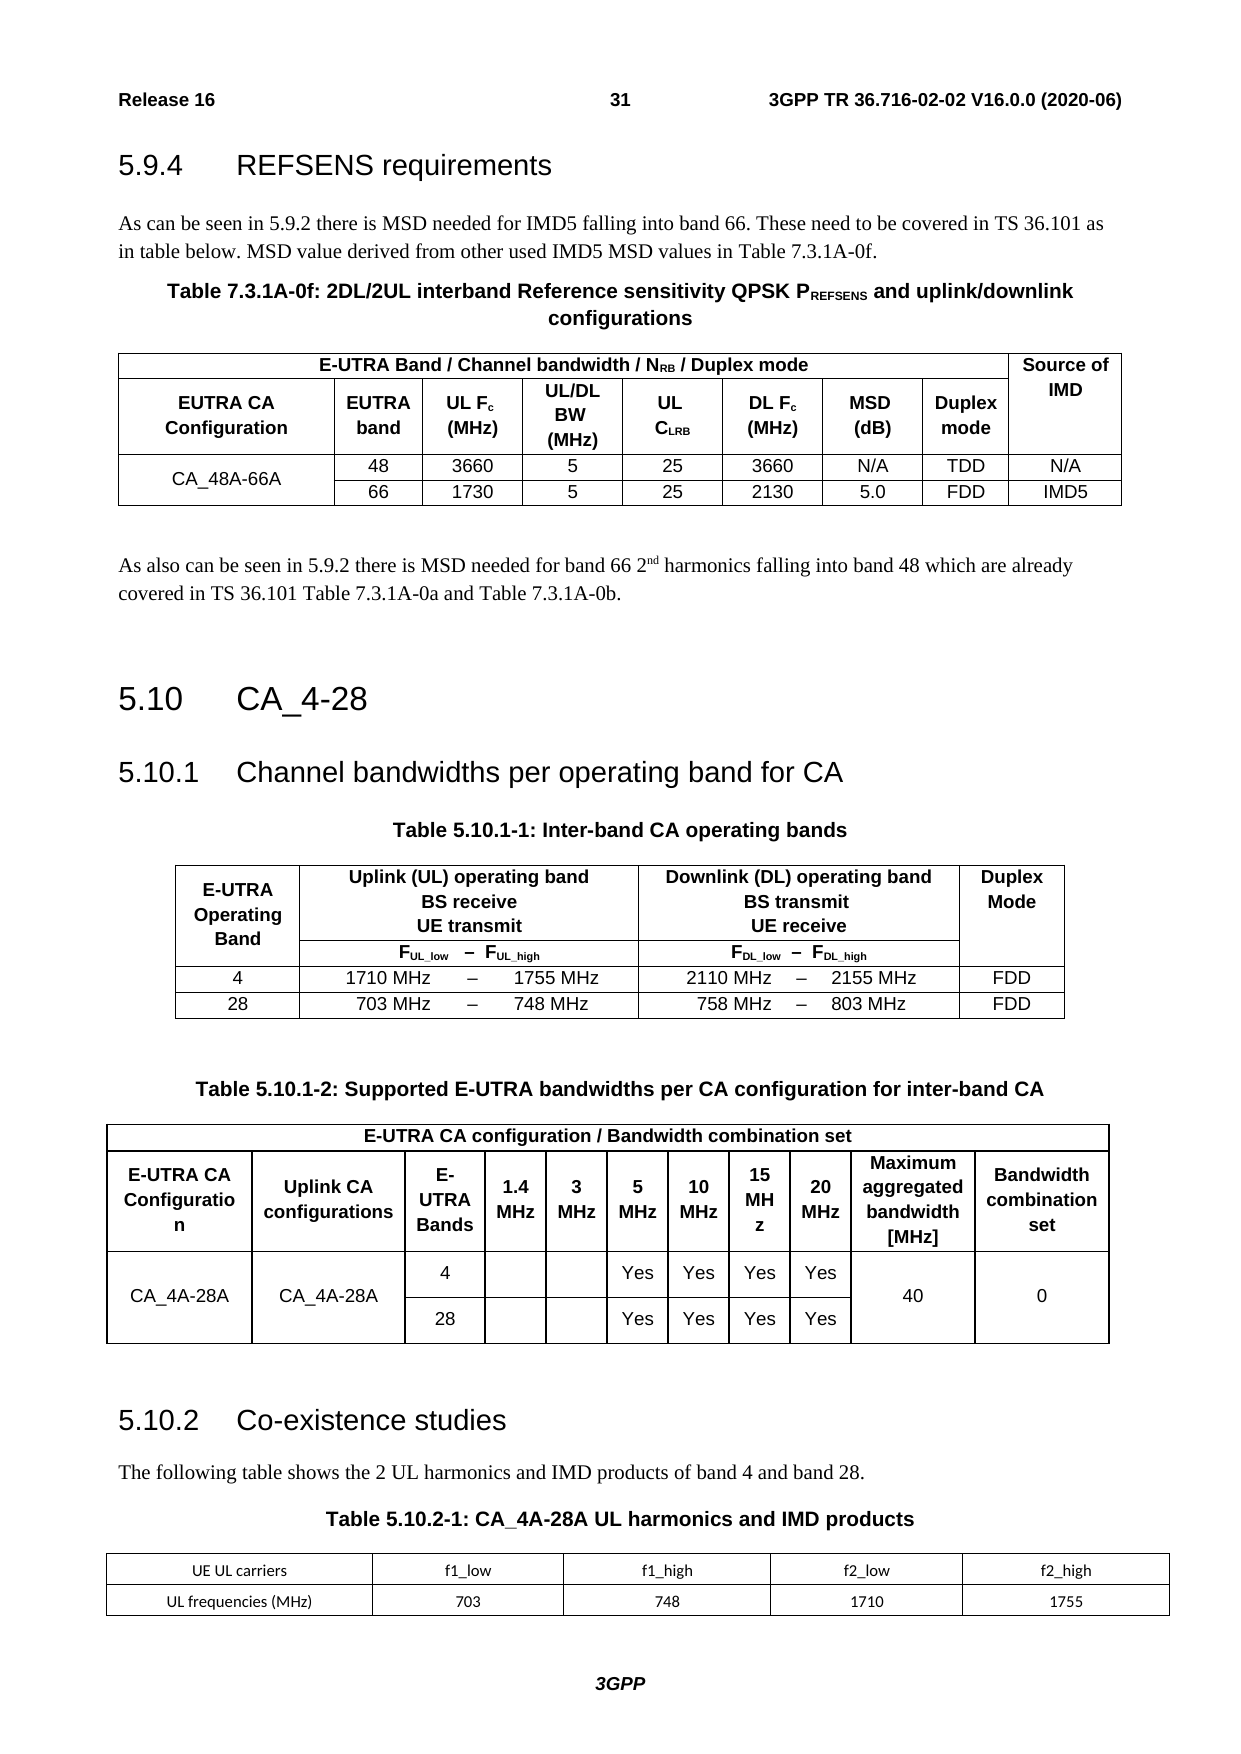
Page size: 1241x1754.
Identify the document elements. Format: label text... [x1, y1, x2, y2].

table_cell 28 [406, 1298, 484, 1342]
table_cell 703 [373, 1585, 563, 1615]
text As can be seen in 5.9.2 there is MSD needed for IMD5 falling into band 66. These need to be covered in TS 36.101 as in table below. MSD value derived from other used IMD5 MSD values in Table 7.3.1A-0f. [118, 211, 1122, 263]
table_cell 4 [176, 967, 299, 992]
table_cell Yes [791, 1298, 850, 1342]
table_cell 20 MHz [791, 1152, 850, 1251]
table_cell 1755 MHz [502, 967, 638, 992]
table_cell 15 MHz [730, 1152, 789, 1251]
text Table 7.3.1A-0f: 2DL/2UL interband Reference sensitivity QPSK PREFSENS and uplink/downlink configurations [118, 279, 1122, 330]
table_cell 803 MHz [820, 993, 959, 1017]
table_cell 25 [623, 481, 722, 505]
table_cell FDD [960, 967, 1064, 992]
table_cell 1710 MHz [300, 967, 442, 992]
table_cell 0 [976, 1252, 1108, 1342]
table_cell [547, 1252, 606, 1297]
table_cell 48 [335, 455, 422, 479]
table_header Source of IMD [1009, 354, 1121, 454]
subtitle 5.9.4 REFSENS requirements [118, 147, 1122, 181]
table_header f2_low [771, 1554, 962, 1584]
table_cell 703 MHz [300, 993, 442, 1017]
table_cell 758 MHz [639, 993, 783, 1017]
table_cell EUTRA band [335, 379, 422, 454]
table_cell N/A [823, 455, 922, 479]
table_cell 40 [852, 1252, 974, 1342]
table_header Downlink (DL) operating band BS transmit UE receive [639, 866, 959, 940]
text Table 5.10.1-2: Supported E-UTRA bandwidths per CA configuration for inter-band CA [118, 1077, 1122, 1101]
table_cell – [442, 993, 502, 1017]
table_cell 2130 [723, 481, 822, 505]
table_cell CA_48A-66A [119, 455, 334, 505]
table_cell – [442, 967, 502, 992]
table_cell 4 [406, 1252, 484, 1297]
text Table 5.10.2-1: CA_4A-28A UL harmonics and IMD products [118, 1507, 1122, 1531]
table_header E-UTRA Operating Band [176, 866, 299, 966]
table_cell Yes [669, 1252, 728, 1297]
table_cell 1.4 MHz [486, 1152, 545, 1251]
table_cell 5.0 [823, 481, 922, 505]
table_cell [486, 1298, 545, 1342]
table_cell 5 [523, 481, 622, 505]
table_cell 10 MHz [669, 1152, 728, 1251]
table_header E-UTRA CA configuration / Bandwidth combination set [108, 1125, 1108, 1150]
table_cell 748 MHz [502, 993, 638, 1017]
table_cell 748 [564, 1585, 770, 1615]
table_cell UL Fc (MHz) [423, 379, 522, 454]
table_cell 1755 [963, 1585, 1169, 1615]
table_cell 1730 [423, 481, 522, 505]
text Table 5.10.1-1: Inter-band CA operating bands [118, 818, 1122, 842]
table_cell CA_4A-28A [108, 1252, 251, 1342]
table_cell FDD [960, 993, 1064, 1017]
table_cell E-UTRA Bands [406, 1152, 484, 1251]
table_header UE UL carriers [107, 1554, 372, 1584]
table_header Duplex Mode [960, 866, 1064, 966]
table_cell Yes [730, 1252, 789, 1297]
table_cell Maximum aggregated bandwidth [MHz] [852, 1152, 974, 1251]
table_header E-UTRA Band / Channel bandwidth / NRB / Duplex mode [119, 354, 1008, 378]
table_cell 3 MHz [547, 1152, 606, 1251]
text As also can be seen in 5.9.2 there is MSD needed for band 66 2nd harmonics falling into band 48 which are already covered in TS 36.101 Table 7.3.1A-0a and Table 7.3.1A-0b. [118, 553, 1122, 604]
table_header f2_high [963, 1554, 1169, 1584]
table_header Uplink (UL) operating band BS receive UE transmit [300, 866, 638, 940]
table_cell N/A [1009, 455, 1121, 479]
table_cell EUTRA CA Configuration [119, 379, 334, 454]
table_cell FUL_low – FUL_high [300, 941, 638, 966]
table_cell Yes [730, 1298, 789, 1342]
table_cell TDD [923, 455, 1008, 479]
subtitle 5.10.1 Channel bandwidths per operating band for CA [118, 755, 1122, 788]
table_cell MSD (dB) [823, 379, 922, 454]
table_cell E-UTRA CA Configuration [108, 1152, 251, 1251]
table_cell Yes [608, 1252, 667, 1297]
table_cell 66 [335, 481, 422, 505]
table_cell UL CLRB [623, 379, 722, 454]
table_cell [486, 1252, 545, 1297]
table_cell 2110 MHz [639, 967, 783, 992]
subtitle 5.10 CA_4-28 [118, 679, 1122, 718]
text The following table shows the 2 UL harmonics and IMD products of band 4 and band 28. [118, 1460, 1122, 1484]
table_cell 5 [523, 455, 622, 479]
table_cell 28 [176, 993, 299, 1017]
table_cell 3660 [423, 455, 522, 479]
table_cell CA_4A-28A [253, 1252, 404, 1342]
table_cell – [783, 993, 820, 1017]
table_cell FDL_low – FDL_high [639, 941, 959, 966]
table_cell 25 [623, 455, 722, 479]
table_header f1_high [564, 1554, 770, 1584]
table_cell 5 MHz [608, 1152, 667, 1251]
table_cell Duplex mode [923, 379, 1008, 454]
table_cell – [783, 967, 820, 992]
table_cell FDD [923, 481, 1008, 505]
table_cell [547, 1298, 606, 1342]
table_cell Uplink CA configurations [253, 1152, 404, 1251]
table_cell Yes [608, 1298, 667, 1342]
table_cell Yes [791, 1252, 850, 1297]
table_cell 3660 [723, 455, 822, 479]
table_cell 1710 [771, 1585, 962, 1615]
table_cell DL Fc (MHz) [723, 379, 822, 454]
table_cell UL frequencies (MHz) [107, 1585, 372, 1615]
table_cell IMD5 [1009, 481, 1121, 505]
subtitle 5.10.2 Co-existence studies [118, 1403, 1122, 1436]
table_cell Yes [669, 1298, 728, 1342]
table_cell Bandwidth combination set [976, 1152, 1108, 1251]
table_header f1_low [373, 1554, 563, 1584]
table_cell 2155 MHz [820, 967, 959, 992]
table_cell UL/DL BW (MHz) [523, 379, 622, 454]
